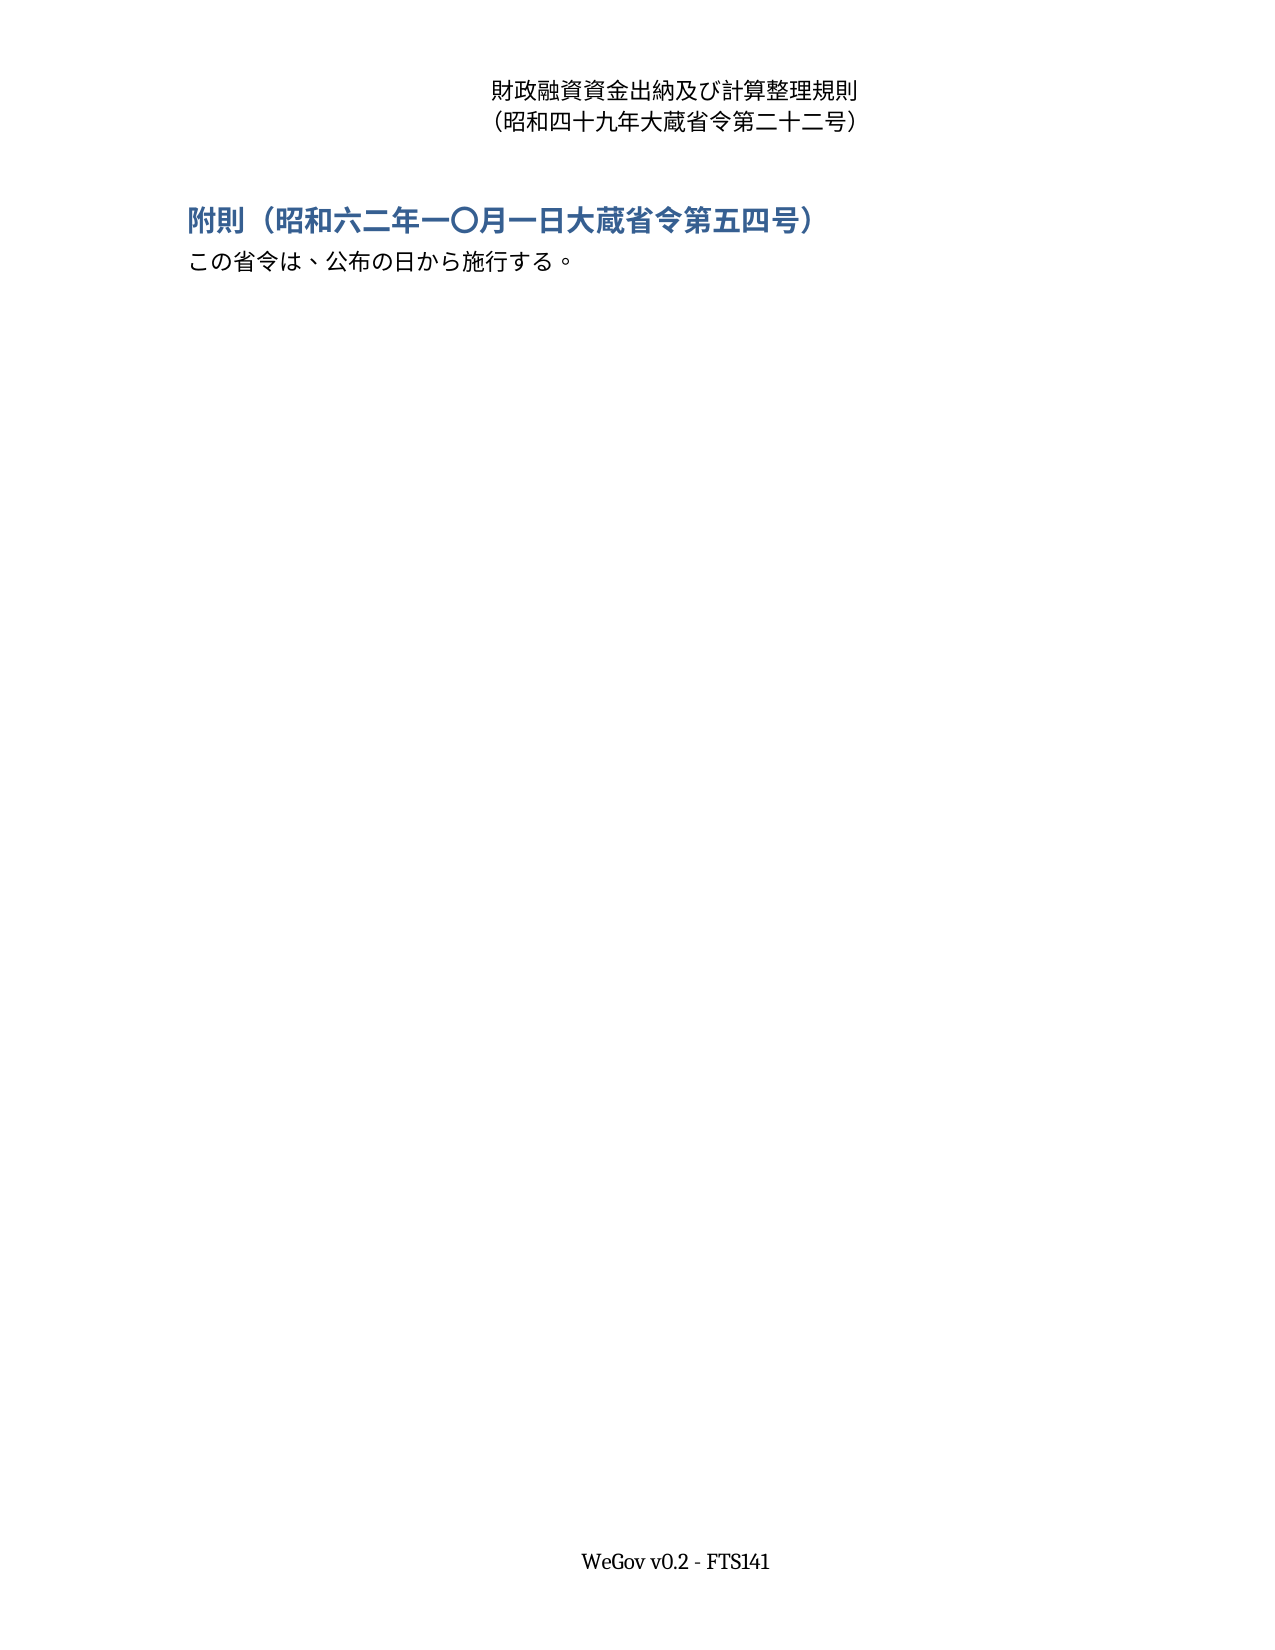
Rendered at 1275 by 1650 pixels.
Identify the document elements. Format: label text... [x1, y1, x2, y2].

subtitle 附則（昭和六二年一〇月一日大蔵省令第五四号） [187, 200, 1087, 240]
text この省令は、公布の日から施行する。 [187, 246, 1087, 277]
